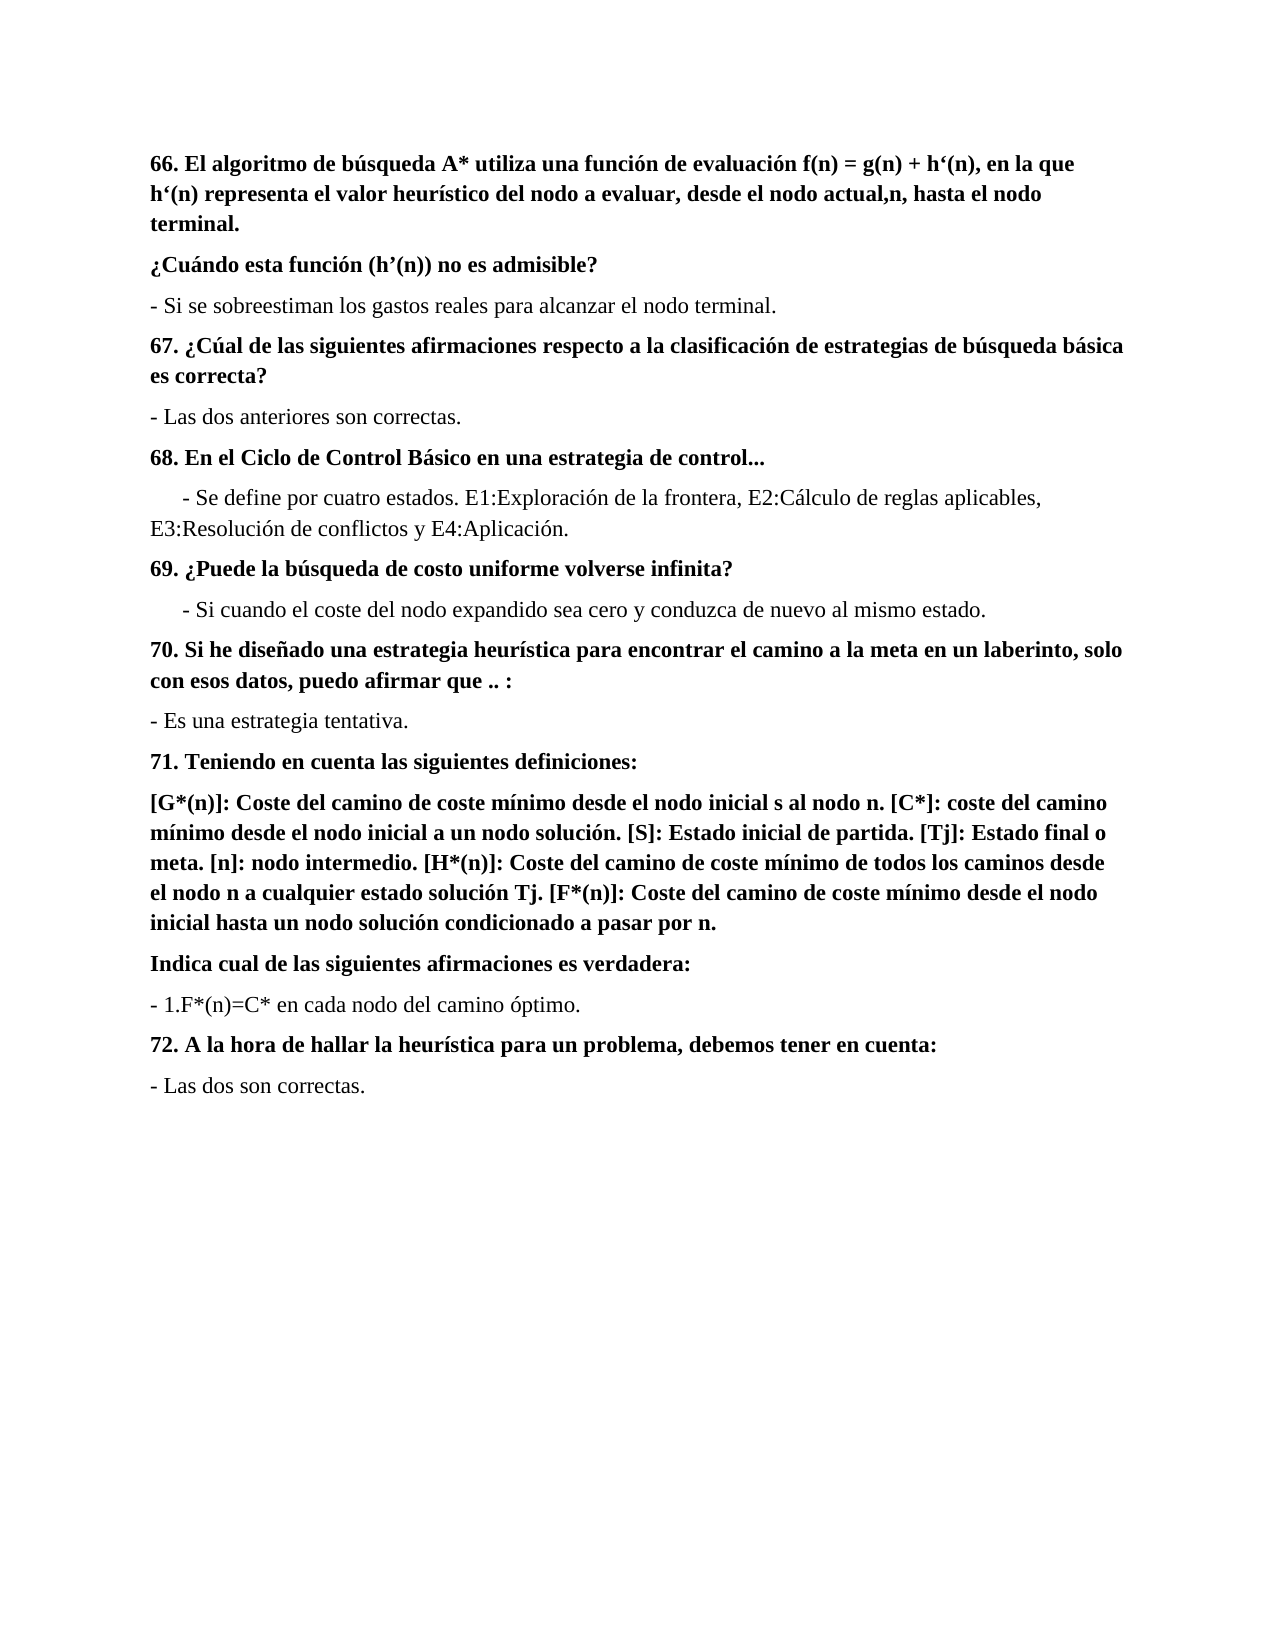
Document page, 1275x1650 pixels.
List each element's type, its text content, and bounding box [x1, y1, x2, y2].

text - Las dos son correctas. [150, 1072, 1125, 1098]
text - Las dos anteriores son correctas. [150, 403, 1125, 429]
text - Se define por cuatro estados. E1:Exploración de la frontera, E2:Cálculo de reglas aplicables, E3:Resolución de conflictos y E4:Aplicación. [150, 484, 1125, 541]
text 68. En el Ciclo de Control Básico en una estrategia de control... [150, 444, 1125, 470]
text - Si se sobreestiman los gastos reales para alcanzar el nodo terminal. [150, 292, 1125, 318]
text 67. ¿Cúal de las siguientes afirmaciones respecto a la clasificación de estrategias de búsqueda básica es correcta? [150, 332, 1125, 389]
text 70. Si he diseñado una estrategia heurística para encontrar el camino a la meta en un laberinto, solo con esos datos, puedo afirmar que .. : [150, 636, 1125, 693]
text - Si cuando el coste del nodo expandido sea cero y conduzca de nuevo al mismo estado. [150, 596, 1125, 622]
text - Es una estrategia tentativa. [150, 707, 1125, 734]
text 72. A la hora de hallar la heurística para un problema, debemos tener en cuenta: [150, 1031, 1125, 1058]
text [G*(n)]: Coste del camino de coste mínimo desde el nodo inicial s al nodo n. [C*]: coste del camino mínimo desde el nodo inicial a un nodo solución. [S]: Estado inicial de partida. [Tj]: Estado final o meta. [n]: nodo intermedio. [H*(n)]: Coste del camino de coste mínimo de todos los caminos desde el nodo n a cualquier estado solución Tj. [F*(n)]: Coste del camino de coste mínimo desde el nodo inicial hasta un nodo solución condicionado a pasar por n. [150, 788, 1125, 936]
text 66. El algoritmo de búsqueda A* utiliza una función de evaluación f(n) = g(n) + h‘(n), en la que h‘(n) representa el valor heurístico del nodo a evaluar, desde el nodo actual,n, hasta el nodo terminal. [150, 150, 1125, 237]
text 69. ¿Puede la búsqueda de costo uniforme volverse infinita? [150, 555, 1125, 582]
text - 1.F*(n)=C* en cada nodo del camino óptimo. [150, 991, 1125, 1017]
text Indica cual de las siguientes afirmaciones es verdadera: [150, 950, 1125, 976]
text 71. Teniendo en cuenta las siguientes definiciones: [150, 748, 1125, 774]
text ¿Cuándo esta función (h’(n)) no es admisible? [150, 251, 1125, 277]
